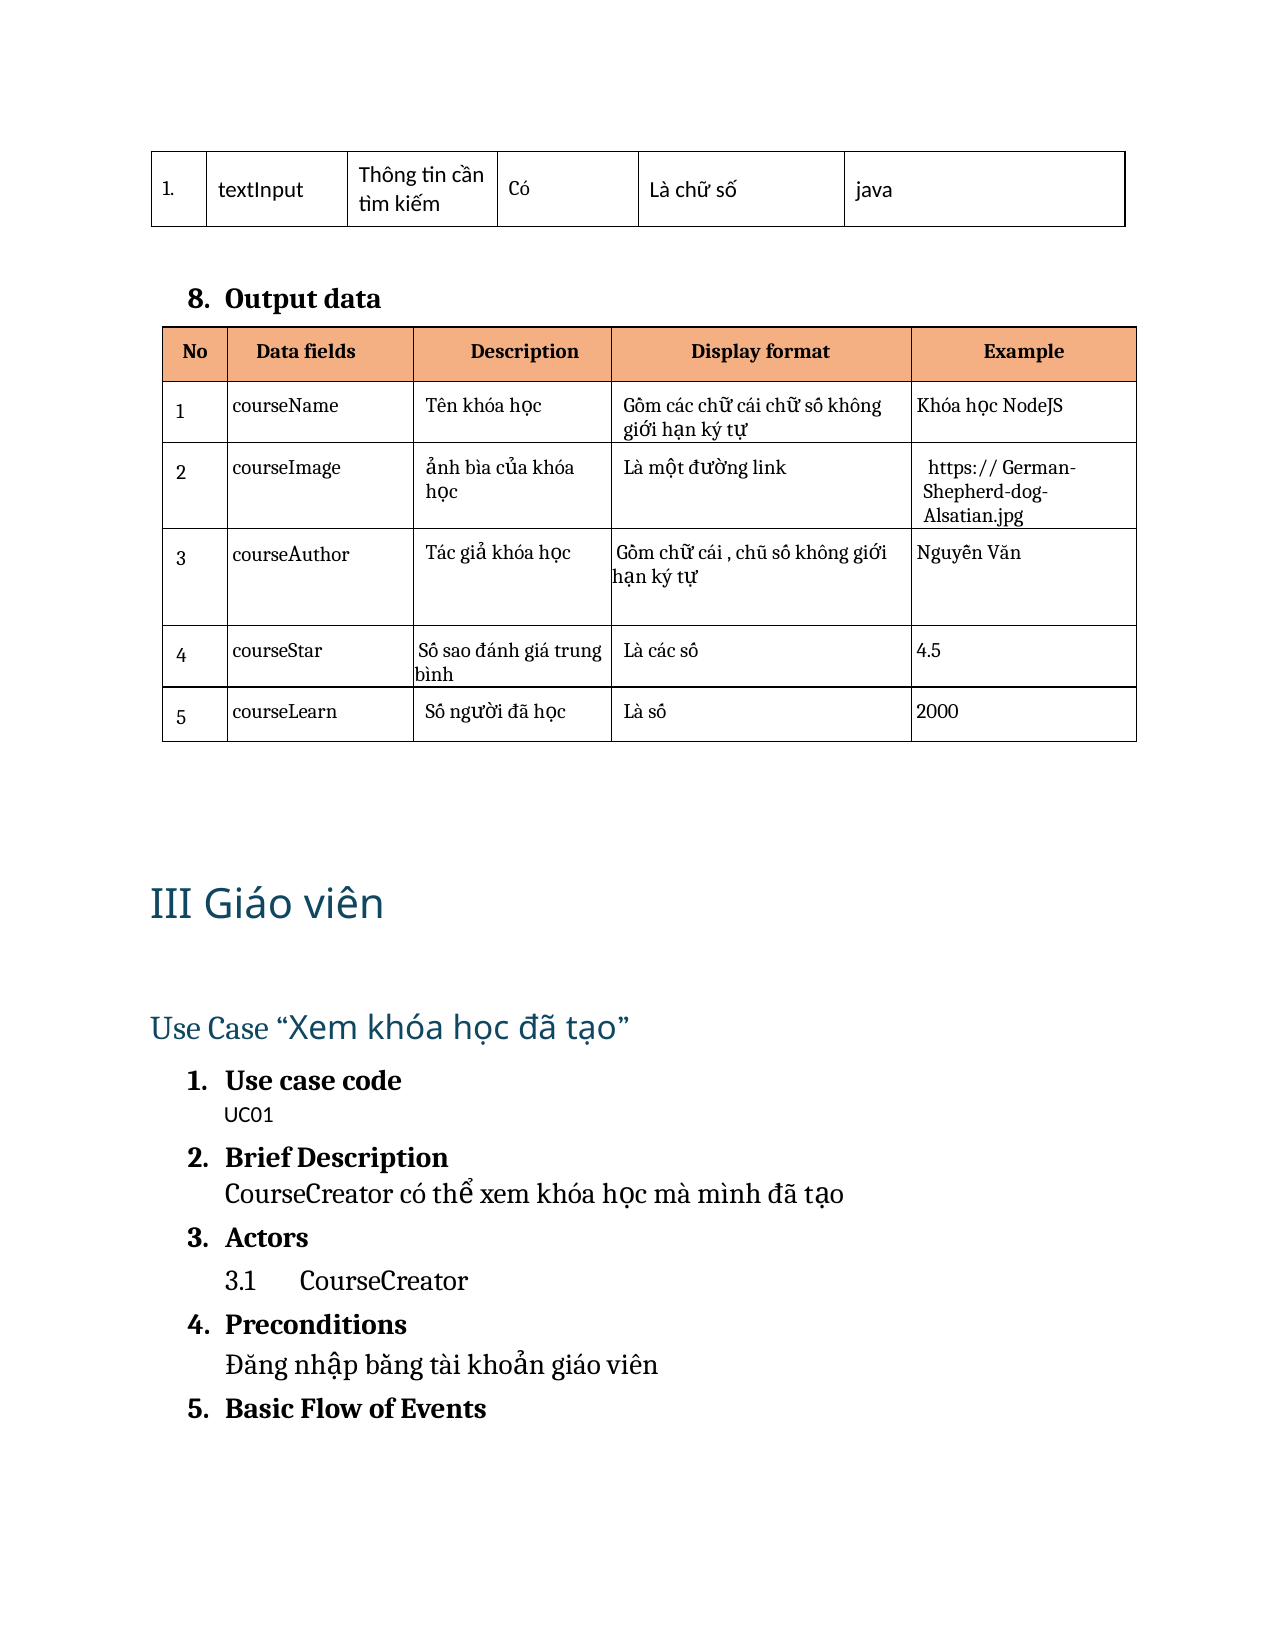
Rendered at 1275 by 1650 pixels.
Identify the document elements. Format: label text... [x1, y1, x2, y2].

table_cell courseAuthor [228, 529, 413, 625]
table_cell 1 [163, 382, 227, 442]
table_cell Gồm chữ cái , chũ số không giới hạn ký tự [612, 529, 911, 625]
table_header Data fields [228, 328, 413, 381]
table_header No [163, 328, 227, 381]
table_header Example [912, 328, 1136, 381]
text Đăng nhập bằng tài khoản giáo viên [150, 1348, 1097, 1382]
table_cell Tác giả khóa học [414, 529, 611, 625]
list Brief Description [187, 1141, 1097, 1175]
list Preconditions [187, 1308, 1097, 1342]
table_cell Là các số [612, 626, 911, 686]
table_cell Là một đường link [612, 443, 911, 527]
table_cell 4.5 [912, 626, 1136, 686]
table_header Description [414, 328, 611, 381]
table_cell courseLearn [228, 688, 413, 741]
list Basic Flow of Events [187, 1392, 1097, 1425]
table_cell 3 [163, 529, 227, 625]
table_cell courseImage [228, 443, 413, 527]
subtitle III Giáo viên [150, 874, 1097, 931]
table_cell 1. [152, 152, 206, 226]
table_header Display format [612, 328, 911, 381]
table_cell https:// German-Shepherd-dog-Alsatian.jpg [912, 443, 1136, 527]
table_cell Số người đã học [414, 688, 611, 741]
list Actors [187, 1221, 1097, 1254]
list CourseCreator [225, 1264, 1097, 1298]
list Output data [187, 283, 1097, 316]
table_cell courseStar [228, 626, 413, 686]
table_cell Thông tin cần tìm kiếm [348, 152, 497, 226]
table_cell Là số [612, 688, 911, 741]
table_cell Là chữ số [639, 152, 844, 226]
table_cell Khóa học NodeJS [912, 382, 1136, 442]
table_cell Tên khóa học [414, 382, 611, 442]
list Use case code [187, 1064, 1097, 1098]
subtitle Use Case “Xem khóa học đã tạo” [150, 1003, 1097, 1049]
table_cell Gồm các chữ cái chữ số không giới hạn ký tự [612, 382, 911, 442]
table_cell textInput [207, 152, 347, 226]
table_cell 5 [163, 688, 227, 741]
text CourseCreator có thể xem khóa học mà mình đã tạo [150, 1177, 1097, 1211]
text UC01 [223, 1100, 1097, 1128]
table_cell ảnh bìa của khóa học [414, 443, 611, 527]
table_cell 2 [163, 443, 227, 527]
table_cell Có [498, 152, 638, 226]
table_cell Số sao đánh giá trung bình [414, 626, 611, 686]
table_cell 2000 [912, 688, 1136, 741]
table_cell Nguyễn Văn [912, 529, 1136, 625]
table_cell 4 [163, 626, 227, 686]
table_cell java [845, 152, 1124, 226]
table_cell courseName [228, 382, 413, 442]
